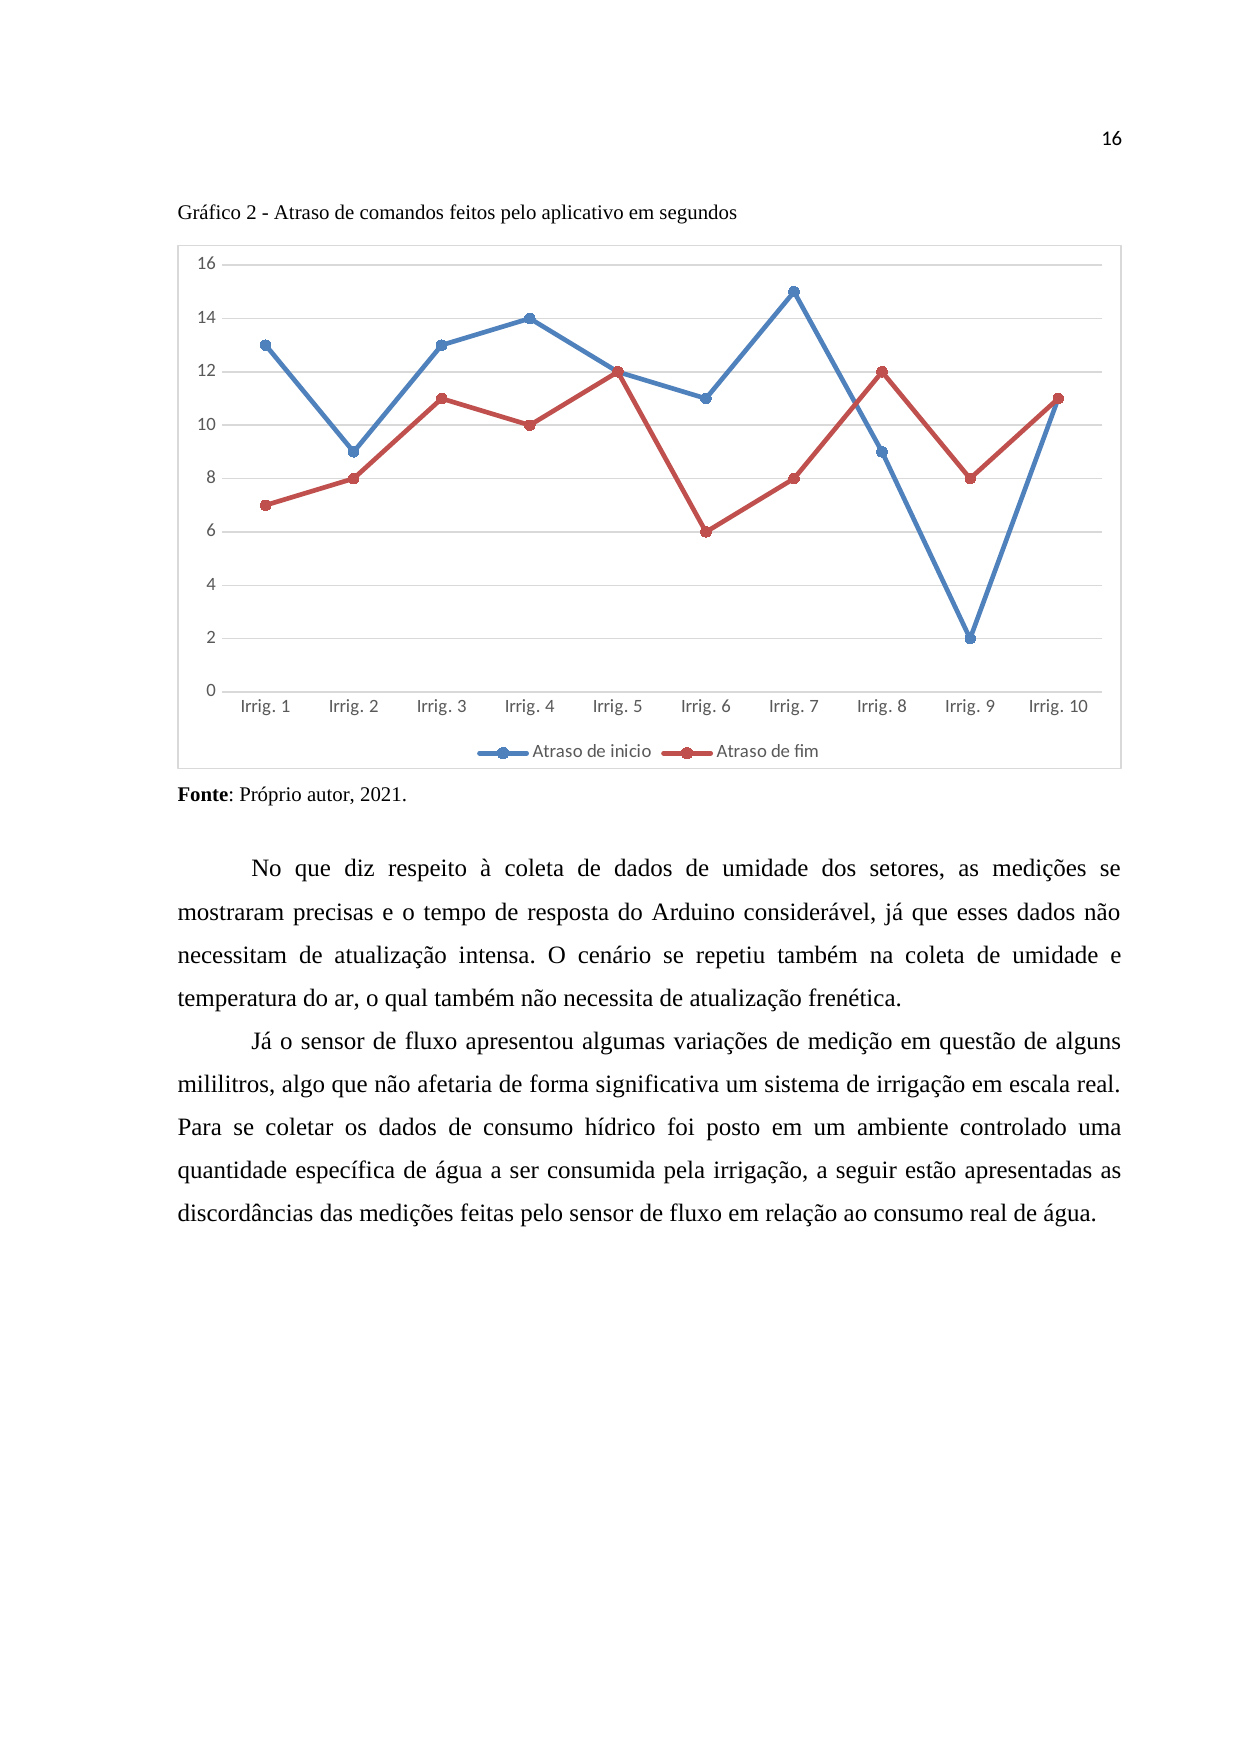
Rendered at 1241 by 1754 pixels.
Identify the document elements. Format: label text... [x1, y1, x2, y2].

text No que diz respeito à coleta de dados de umidade dos setores, as medições se mostraram precisas e o tempo de resposta do Arduino considerável, já que esses dados não necessitam de atualização intensa. O cenário se repetiu também na coleta de umidade e temperatura do ar, o qual também não necessita de atualização frenética. [177, 853, 1122, 1012]
text Já o sensor de fluxo apresentou algumas variações de medição em questão de alguns mililitros, algo que não afetaria de forma significativa um sistema de irrigação em escala real. Para se coletar os dados de consumo hídrico foi posto em um ambiente controlado uma quantidade específica de água a ser consumida pela irrigação, a seguir estão apresentadas as discordâncias das medições feitas pelo sensor de fluxo em relação ao consumo real de água. [177, 1026, 1122, 1227]
text Fonte: Próprio autor, 2021. [177, 781, 1122, 806]
